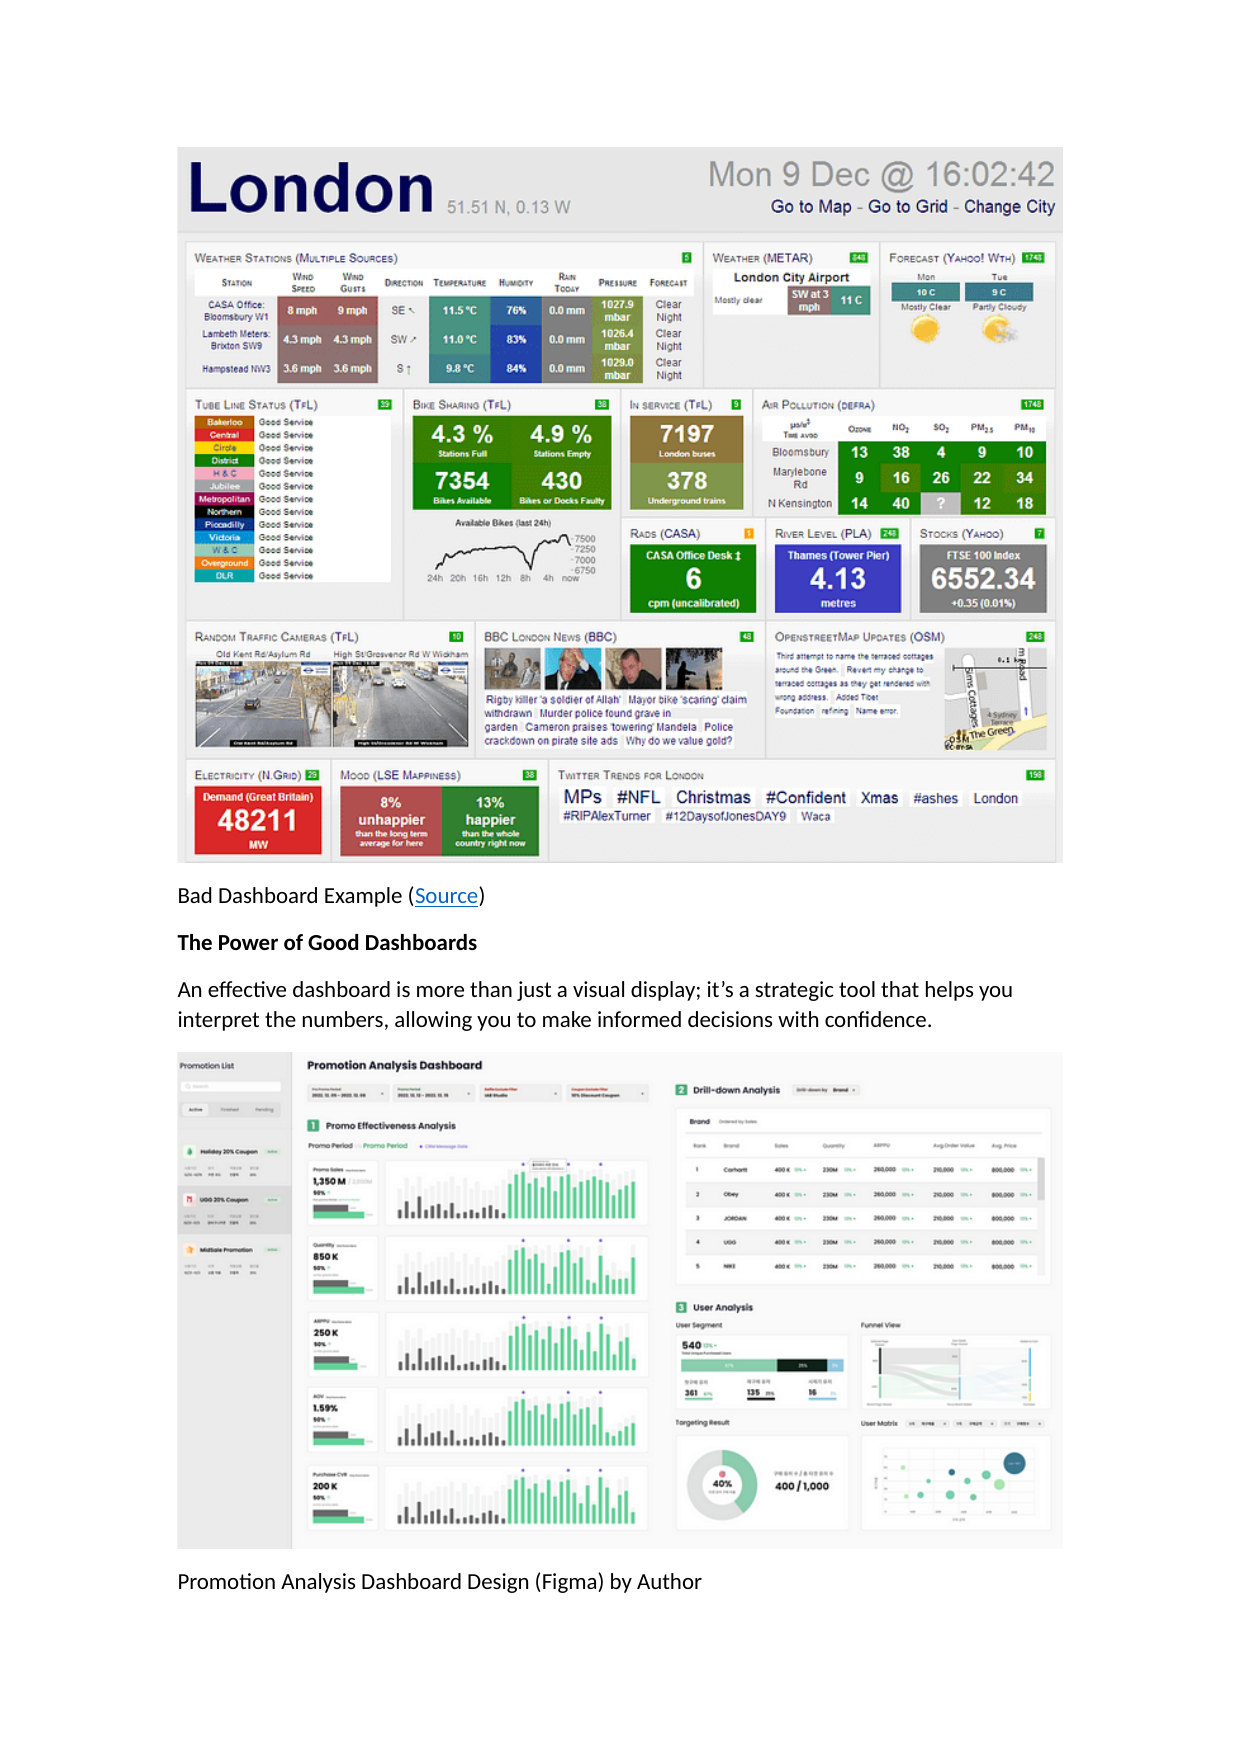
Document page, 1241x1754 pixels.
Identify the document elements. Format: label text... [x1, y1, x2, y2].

picture [177, 147, 1063, 863]
picture [177, 1052, 1063, 1549]
text Bad Dashboard Example (Source) [177, 881, 1063, 909]
text Promotion Analysis Dashboard Design (Figma) by Author [177, 1567, 1063, 1595]
text An effective dashboard is more than just a visual display; it’s a strategic tool that helps you interpret the numbers, allowing you to make informed decisions with confidence. [177, 975, 1063, 1033]
text The Power of Good Dashboards [177, 928, 1063, 956]
